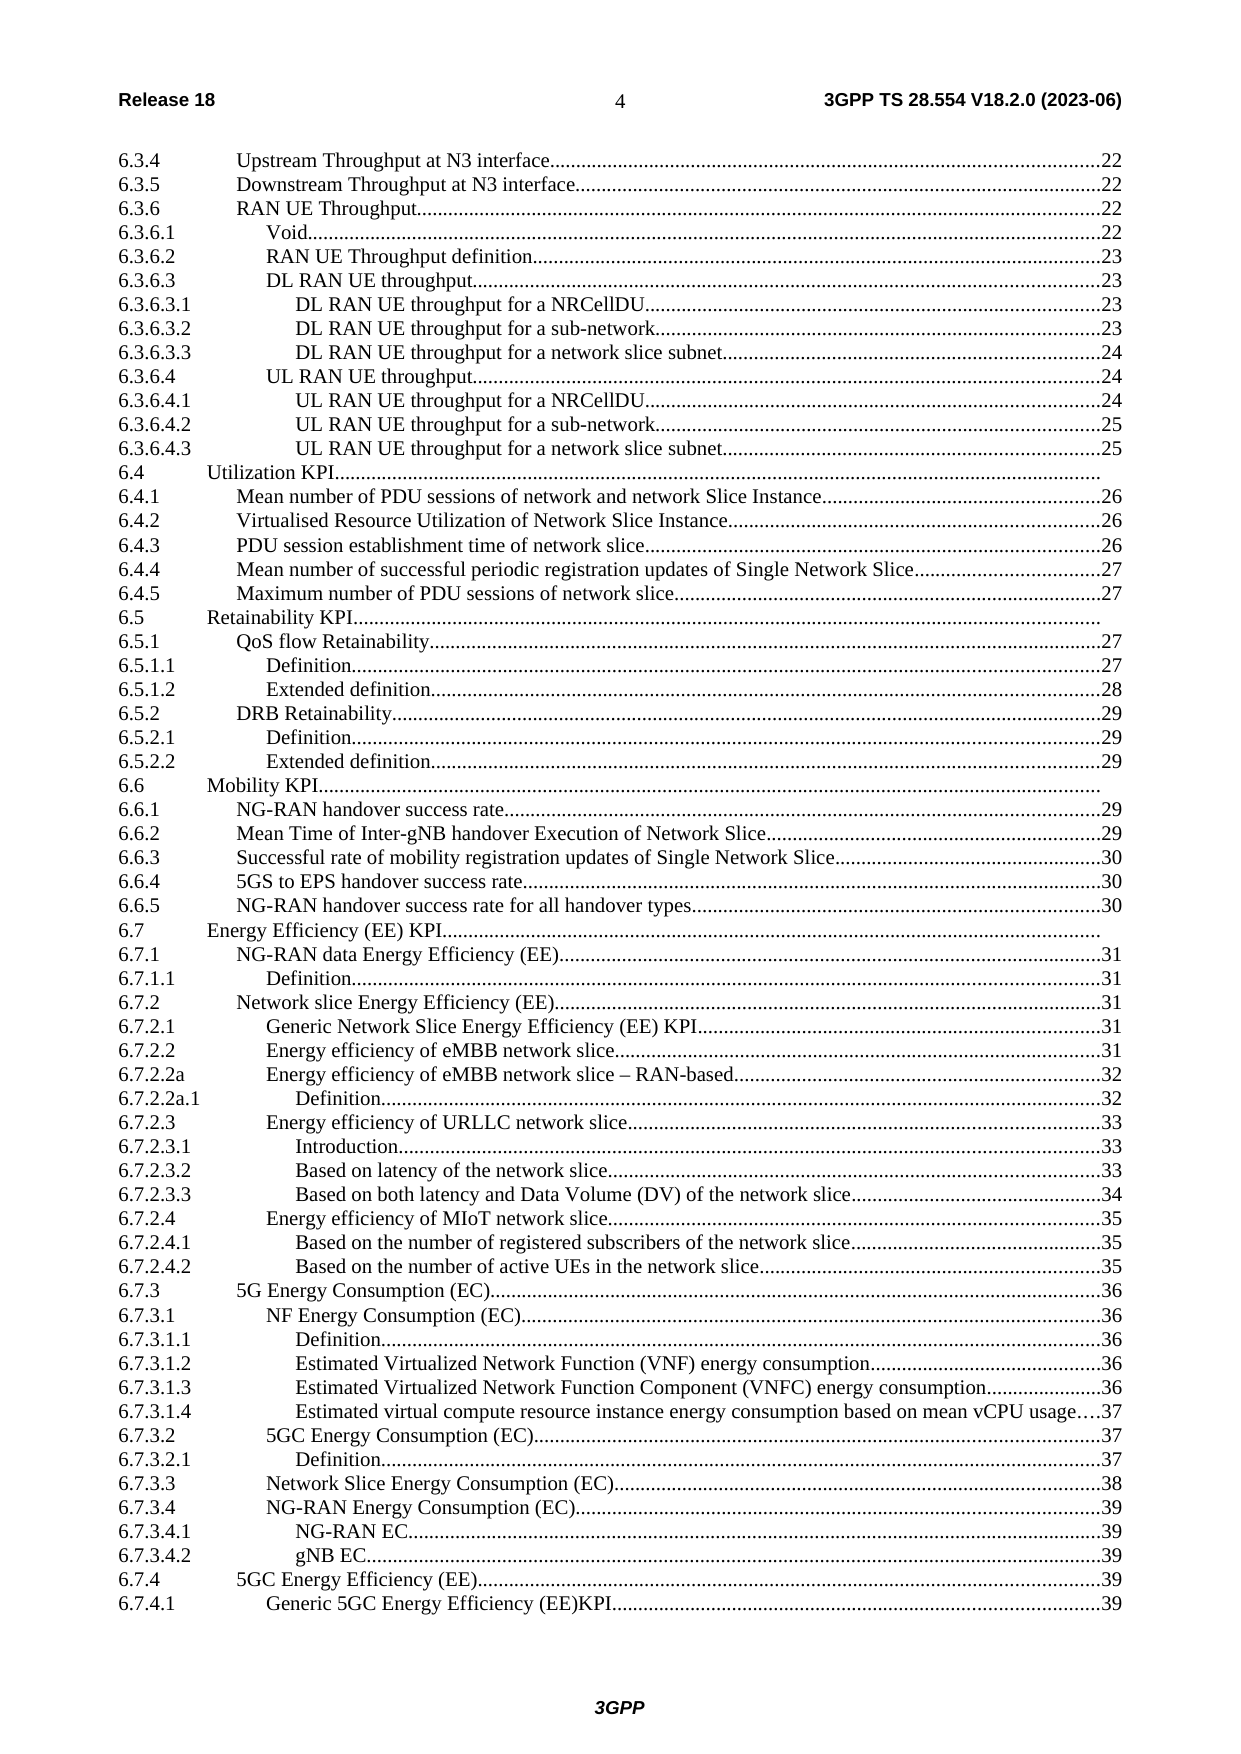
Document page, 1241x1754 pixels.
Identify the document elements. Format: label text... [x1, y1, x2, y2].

text 6.7.3.1.4 Estimated virtual compute resource instance energy consumption based on mean vCPU usage 37 [118, 1399, 1122, 1423]
text 6.7.2.3.1 Introduction 33 [118, 1134, 1122, 1158]
text 6.5.1.2 Extended definition 28 [118, 677, 1122, 701]
text 6.7.2.2 Energy efficiency of eMBB network slice 31 [118, 1038, 1122, 1062]
text 6.4.2 Virtualised Resource Utilization of Network Slice Instance 26 [118, 508, 1122, 532]
text 6.5.2.1 Definition 29 [118, 725, 1122, 749]
text 6.7.3.4 NG-RAN Energy Consumption (EC) 39 [118, 1495, 1122, 1519]
text 6.3.6.3 DL RAN UE throughput 23 [118, 268, 1122, 292]
text 6.4.4 Mean number of successful periodic registration updates of Single Network Slice 27 [118, 557, 1122, 581]
text 6.7.2.4.2 Based on the number of active UEs in the network slice 35 [118, 1254, 1122, 1278]
text 6.7.4 5GC Energy Efficiency (EE) 39 [118, 1567, 1122, 1591]
text 6.3.6.1 Void 22 [118, 220, 1122, 244]
text 6.6.4 5GS to EPS handover success rate 30 [118, 869, 1122, 893]
text 6.3.4 Upstream Throughput at N3 interface 22 [118, 147, 1122, 172]
text 6.3.5 Downstream Throughput at N3 interface 22 [118, 172, 1122, 196]
text 6.3.6.4.2 UL RAN UE throughput for a sub-network 25 [118, 412, 1122, 436]
text 6.5.2 DRB Retainability 29 [118, 701, 1122, 725]
text 6.5.2.2 Extended definition 29 [118, 749, 1122, 773]
text 6.7.3.1.2 Estimated Virtualized Network Function (VNF) energy consumption 36 [118, 1351, 1122, 1375]
text 6.6.3 Successful rate of mobility registration updates of Single Network Slice 30 [118, 845, 1122, 869]
text 6.7.3.1.1 Definition 36 [118, 1327, 1122, 1351]
text 6.4.3 PDU session establishment time of network slice 26 [118, 532, 1122, 557]
text 6.3.6.3.3 DL RAN UE throughput for a network slice subnet 24 [118, 340, 1122, 364]
text 6.6.2 Mean Time of Inter-gNB handover Execution of Network Slice 29 [118, 821, 1122, 845]
text 6.3.6 RAN UE Throughput 22 [118, 196, 1122, 220]
text 6.3.6.3.2 DL RAN UE throughput for a sub-network 23 [118, 316, 1122, 340]
text 6.7.2.3.3 Based on both latency and Data Volume (DV) of the network slice 34 [118, 1182, 1122, 1206]
text 6.4.5 Maximum number of PDU sessions of network slice 27 [118, 581, 1122, 605]
text 6.7.2.3 Energy efficiency of URLLC network slice 33 [118, 1110, 1122, 1134]
text 6.6.1 NG-RAN handover success rate 29 [118, 797, 1122, 821]
text 6.4.1 Mean number of PDU sessions of network and network Slice Instance 26 [118, 484, 1122, 508]
text 6.7.2.4 Energy efficiency of MIoT network slice 35 [118, 1206, 1122, 1230]
text 6.7.1.1 Definition 31 [118, 966, 1122, 990]
text 6.7.3.1 NF Energy Consumption (EC) 36 [118, 1302, 1122, 1327]
text 6.7.3.4.1 NG-RAN EC 39 [118, 1519, 1122, 1543]
text 6.7.2.2a Energy efficiency of eMBB network slice – RAN-based 32 [118, 1062, 1122, 1086]
text 6.7.1 NG-RAN data Energy Efficiency (EE) 31 [118, 942, 1122, 966]
text 6.6 Mobility KPI 29 [118, 773, 1078, 797]
text 6.7.3.1.3 Estimated Virtualized Network Function Component (VNFC) energy consumption 36 [118, 1375, 1122, 1399]
text 6.3.6.4.1 UL RAN UE throughput for a NRCellDU 24 [118, 388, 1122, 412]
text 6.7.3 5G Energy Consumption (EC) 36 [118, 1278, 1122, 1302]
text 6.7 Energy Efficiency (EE) KPI 31 [118, 917, 1078, 942]
text 6.5.1 QoS flow Retainability 27 [118, 629, 1122, 653]
text 6.7.2.3.2 Based on latency of the network slice 33 [118, 1158, 1122, 1182]
text 6.3.6.4.3 UL RAN UE throughput for a network slice subnet 25 [118, 436, 1122, 460]
text 6.6.5 NG-RAN handover success rate for all handover types 30 [118, 893, 1122, 917]
text 6.4 Utilization KPI 26 [118, 460, 1078, 484]
text 6.7.3.2 5GC Energy Consumption (EC) 37 [118, 1423, 1122, 1447]
text 6.7.2.2a.1 Definition 32 [118, 1086, 1122, 1110]
text 6.7.3.2.1 Definition 37 [118, 1447, 1122, 1471]
text 6.7.2 Network slice Energy Efficiency (EE) 31 [118, 990, 1122, 1014]
text 6.5.1.1 Definition 27 [118, 653, 1122, 677]
text 6.7.4.1 Generic 5GC Energy Efficiency (EE)KPI 39 [118, 1591, 1122, 1615]
text 6.7.2.1 Generic Network Slice Energy Efficiency (EE) KPI 31 [118, 1014, 1122, 1038]
text 6.7.3.3 Network Slice Energy Consumption (EC) 38 [118, 1471, 1122, 1495]
text 6.7.2.4.1 Based on the number of registered subscribers of the network slice 35 [118, 1230, 1122, 1254]
text 6.3.6.2 RAN UE Throughput definition 23 [118, 244, 1122, 268]
text 6.5 Retainability KPI 27 [118, 605, 1078, 629]
text 6.3.6.4 UL RAN UE throughput 24 [118, 364, 1122, 388]
text 6.3.6.3.1 DL RAN UE throughput for a NRCellDU 23 [118, 292, 1122, 316]
text 6.7.3.4.2 gNB EC 39 [118, 1543, 1122, 1567]
